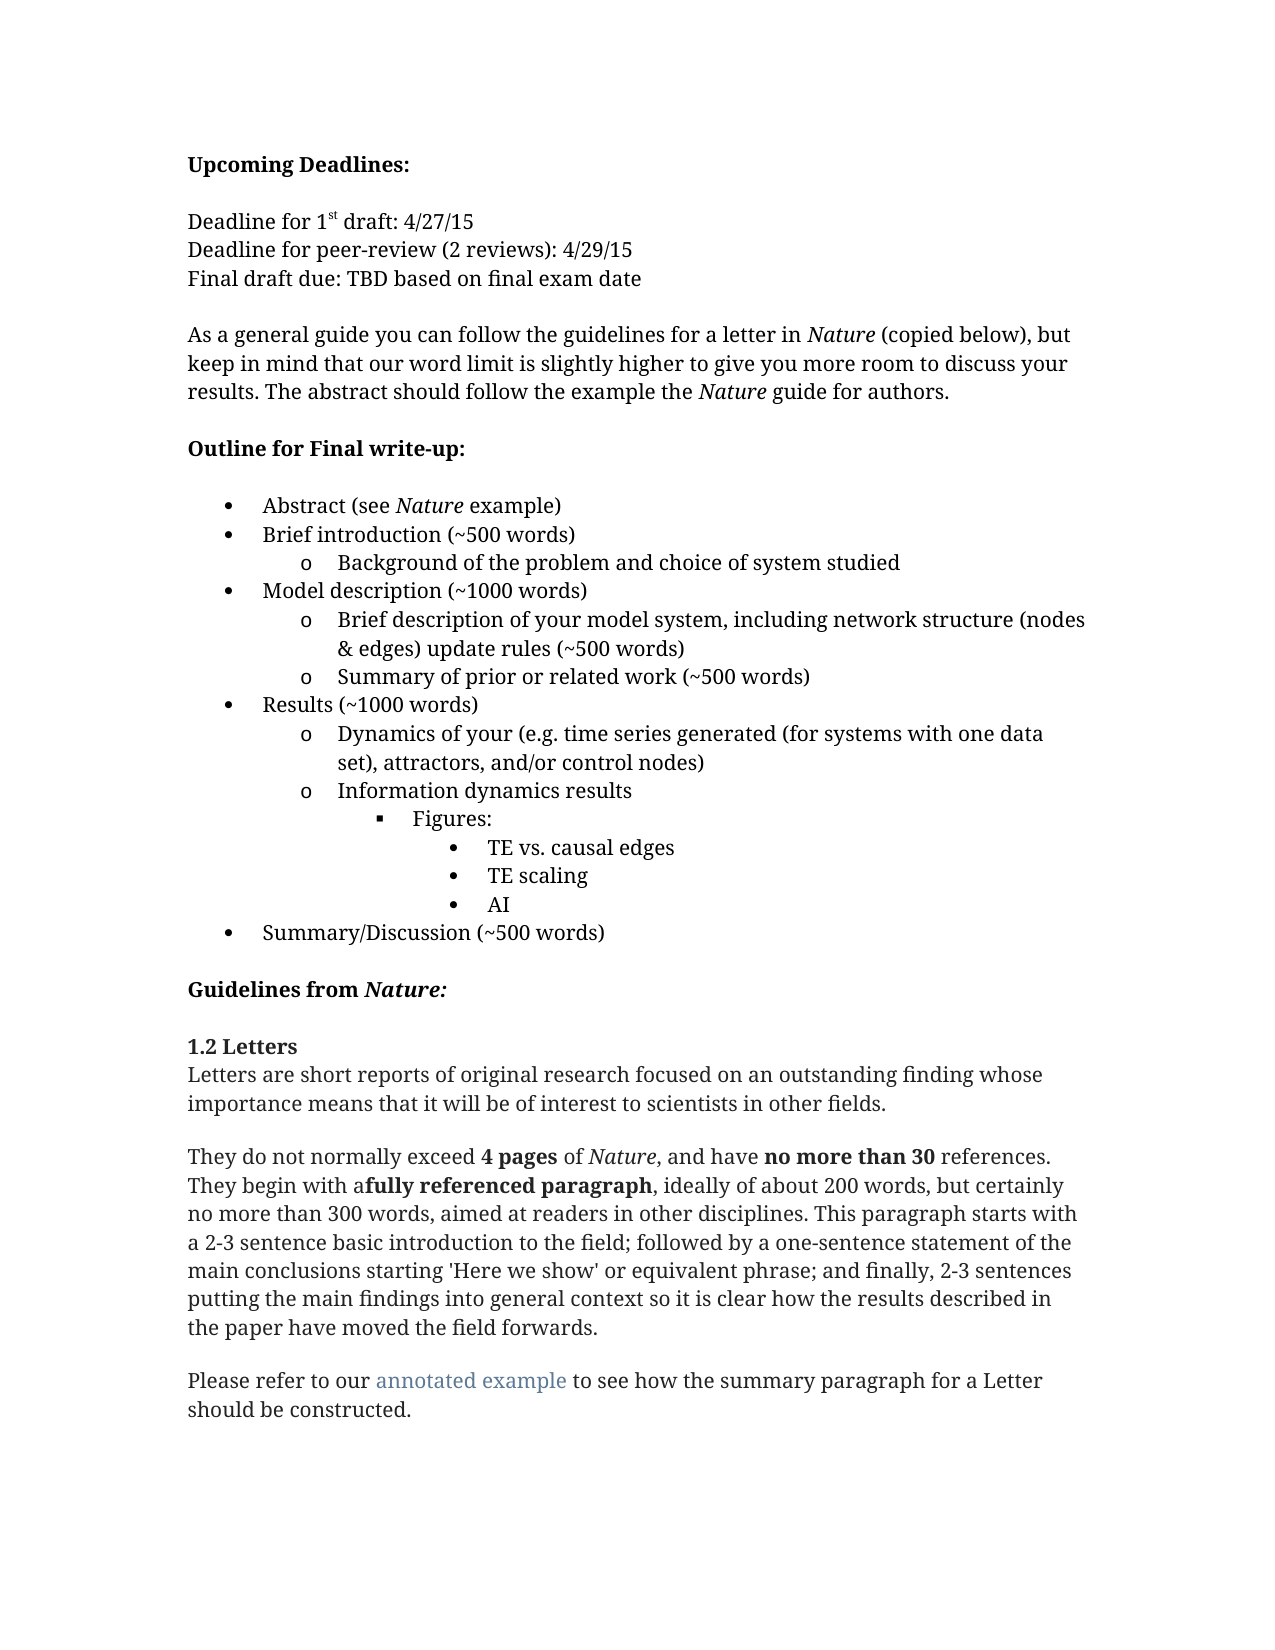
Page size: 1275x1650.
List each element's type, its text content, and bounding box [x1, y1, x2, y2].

list Results (~1000 words) [225, 691, 1087, 719]
text As a general guide you can follow the guidelines for a letter in Nature (copied below), but keep in mind that our word limit is slightly higher to give you more room to discuss your results. The abstract should follow the example the Nature guide for authors. [187, 321, 1087, 406]
text They do not normally exceed 4 pages of Nature, and have no more than 30 references. They begin with afully referenced paragraph, ideally of about 200 words, but certainly no more than 300 words, aimed at readers in other disciplines. This paragraph starts with a 2-3 sentence basic introduction to the field; followed by a one-sentence statement of the main conclusions starting 'Here we show' or equivalent phrase; and finally, 2-3 sentences putting the main findings into general context so it is clear how the results described in the paper have moved the field forwards. [187, 1142, 1087, 1341]
text Letters are short reports of original research focused on an outstanding finding whose importance means that it will be of interest to scientists in other fields. [187, 1061, 1087, 1117]
list Model description (~1000 words) [225, 577, 1087, 605]
list Background of the problem and choice of system studied [300, 548, 1087, 577]
list Abstract (see Nature example) [225, 491, 1087, 520]
text Please refer to our annotated example to see how the summary paragraph for a Letter should be constructed. [187, 1366, 1087, 1423]
list Information dynamics results [300, 776, 1087, 804]
list TE scaling [450, 861, 1087, 890]
text Final draft due: TBD based on final exam date [187, 264, 1087, 292]
list Dynamics of your (e.g. time series generated (for systems with one data set), attractors, and/or control nodes) [300, 719, 1087, 776]
list Brief description of your model system, including network structure (nodes & edges) update rules (~500 words) [300, 605, 1087, 662]
list Summary/Discussion (~500 words) [225, 918, 1087, 947]
text Outline for Final write-up: [187, 434, 1087, 463]
text Deadline for peer-review (2 reviews): 4/29/15 [187, 235, 1087, 264]
list Figures: [375, 804, 1087, 833]
list Summary of prior or related work (~500 words) [300, 662, 1087, 691]
text 1.2 Letters [187, 1032, 1087, 1061]
list TE vs. causal edges [450, 833, 1087, 861]
text Upcoming Deadlines: [187, 150, 1087, 178]
list AI [450, 890, 1087, 918]
text Guidelines from Nature: [187, 975, 1087, 1004]
list Brief introduction (~500 words) [225, 520, 1087, 548]
text Deadline for 1st draft: 4/27/15 [187, 207, 1087, 235]
